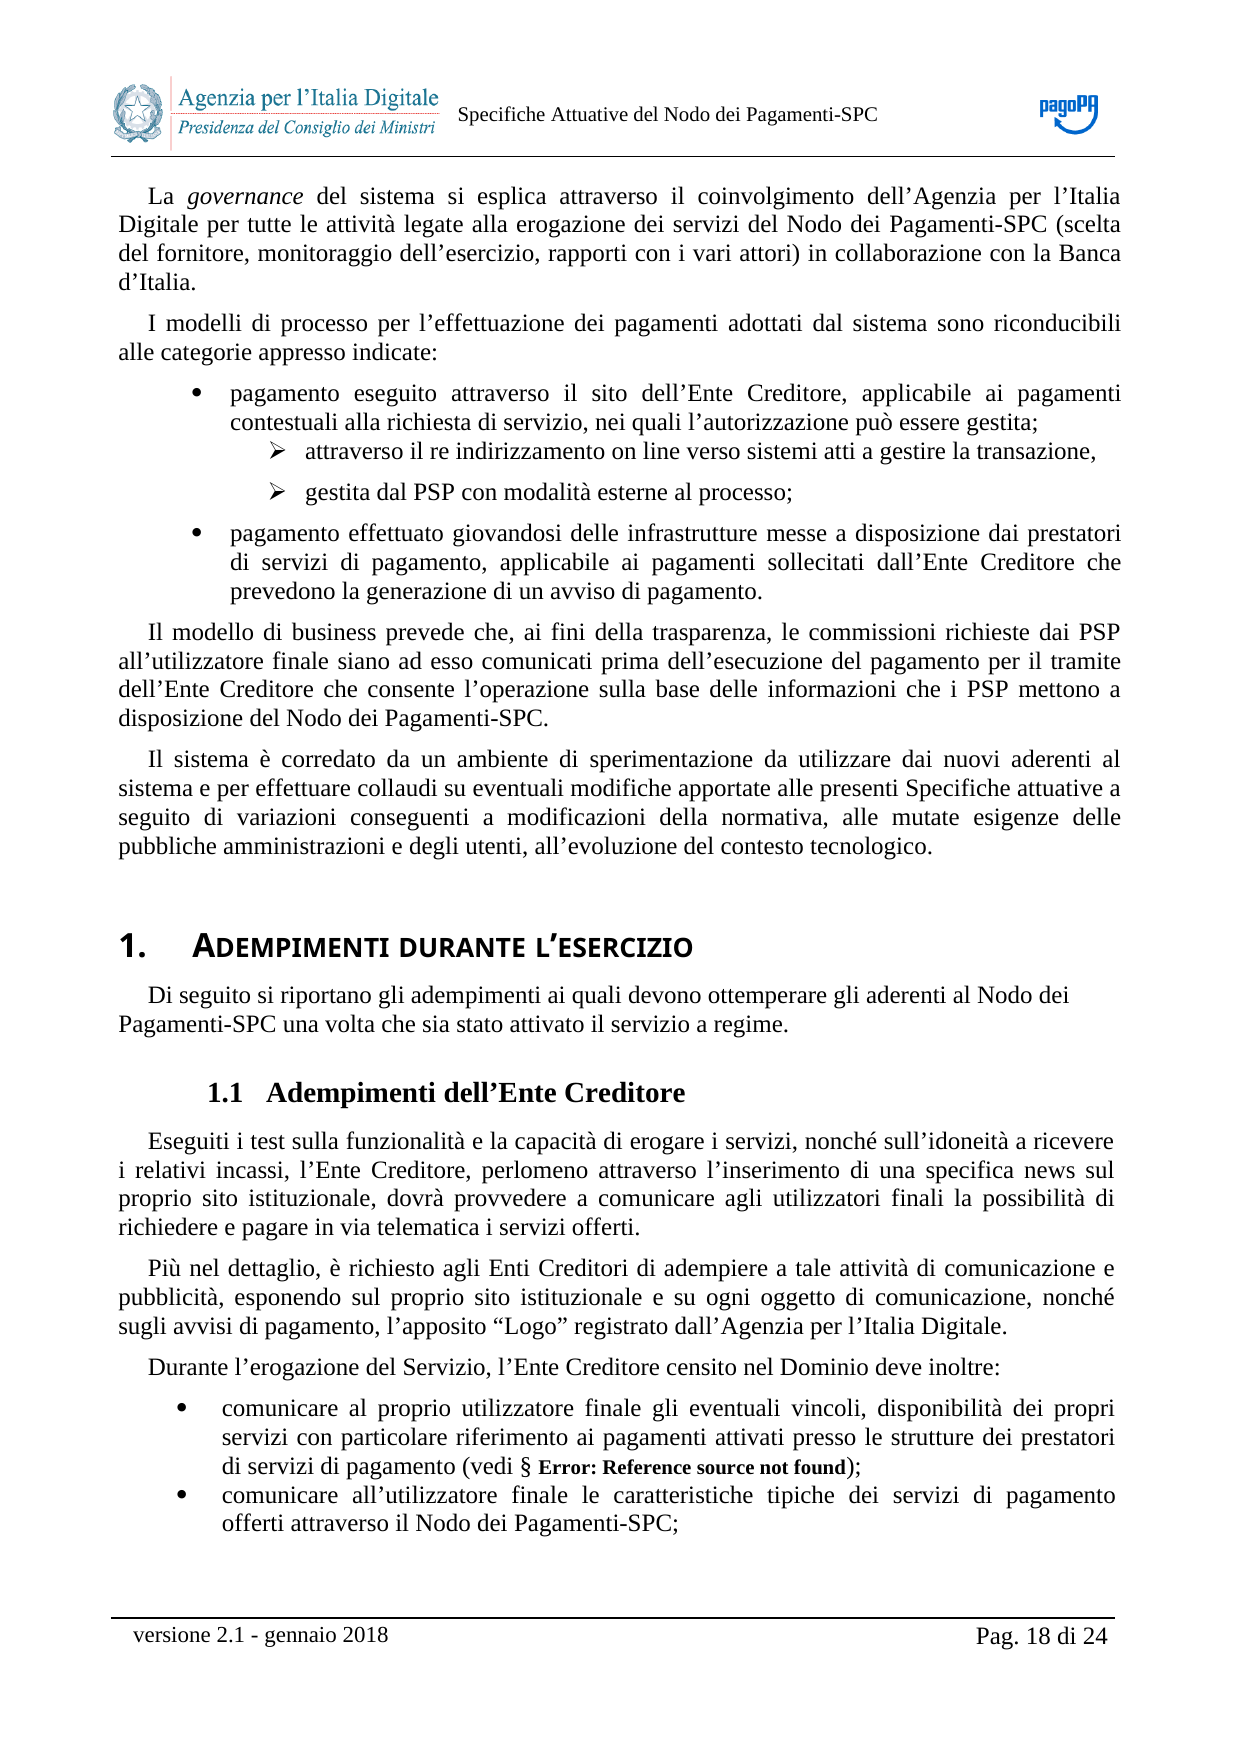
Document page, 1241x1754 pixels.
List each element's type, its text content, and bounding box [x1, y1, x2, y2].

list comunicare all’utilizzatore finale le caratteristiche tipiche dei servizi di pagamento offerti attraverso il Nodo dei Pagamenti-SPC; [177, 1480, 1116, 1537]
text Eseguiti i test sulla funzionalità e la capacità di erogare i servizi, nonché sull’idoneità a ricevere i relativi incassi, l’Ente Creditore, perlomeno attraverso l’inserimento di una specifica news sul proprio sito istituzionale, dovrà provvedere a comunicare agli utilizzatori finali la possibilità di richiedere e pagare in via telematica i servizi offerti. [118, 1126, 1116, 1241]
list gestita dal PSP con modalità esterne al processo; [267, 477, 1122, 506]
text Di seguito si riportano gli adempimenti ai quali devono ottemperare gli aderenti al Nodo dei Pagamenti-SPC una volta che sia stato attivato il servizio a regime. [118, 980, 1122, 1037]
list pagamento effettuato giovandosi delle infrastrutture messe a disposizione dai prestatori di servizi di pagamento, applicabile ai pagamenti sollecitati dall’Ente Creditore che prevedono la generazione di un avviso di pagamento. [192, 518, 1122, 604]
subtitle Adempimenti dell’Ente Creditore [207, 1075, 1122, 1108]
list attraverso il re indirizzamento on line verso sistemi atti a gestire la transazione, [268, 436, 1122, 464]
text Durante l’erogazione del Servizio, l’Ente Creditore censito nel Dominio deve inoltre: [124, 1352, 1116, 1381]
picture [1033, 88, 1108, 139]
text I modelli di processo per l’effettuazione dei pagamenti adottati dal sistema sono riconducibili alle categorie appresso indicate: [118, 308, 1122, 366]
subtitle Adempimenti durante l’esercizio [118, 922, 1122, 967]
text Più nel dettaglio, è richiesto agli Enti Creditori di adempiere a tale attività di comunicazione e pubblicità, esponendo sul proprio sito istituzionale e su ogni oggetto di comunicazione, nonché sugli avvisi di pagamento, l’apposito “Logo” registrato dall’Agenzia per l’Italia Digitale. [118, 1253, 1116, 1340]
text Il modello di business prevede che, ai fini della trasparenza, le commissioni richieste dai PSP all’utilizzatore finale siano ad esso comunicati prima dell’esecuzione del pagamento per il tramite dell’Ente Creditore che consente l’operazione sulla base delle informazioni che i PSP mettono a disposizione del Nodo dei Pagamenti-SPC. [118, 617, 1122, 732]
text La governance del sistema si esplica attraverso il coinvolgimento dell’Agenzia per l’Italia Digitale per tutte le attività legate alla erogazione dei servizi del Nodo dei Pagamenti-SPC (scelta del fornitore, monitoraggio dell’esercizio, rapporti con i vari attori) in collaborazione con la Banca d’Italia. [118, 181, 1122, 296]
text Il sistema è corredato da un ambiente di sperimentazione da utilizzare dai nuovi aderenti al sistema e per effettuare collaudi su eventuali modifiche apportate alle presenti Specifiche attuative a seguito di variazioni conseguenti a modificazioni della normativa, alle mutate esigenze delle pubbliche amministrazioni e degli utenti, all’evoluzione del contesto tecnologico. [118, 744, 1122, 859]
list pagamento eseguito attraverso il sito dell’Ente Creditore, applicabile ai pagamenti contestuali alla richiesta di servizio, nei quali l’autorizzazione può essere gestita; [192, 378, 1122, 436]
